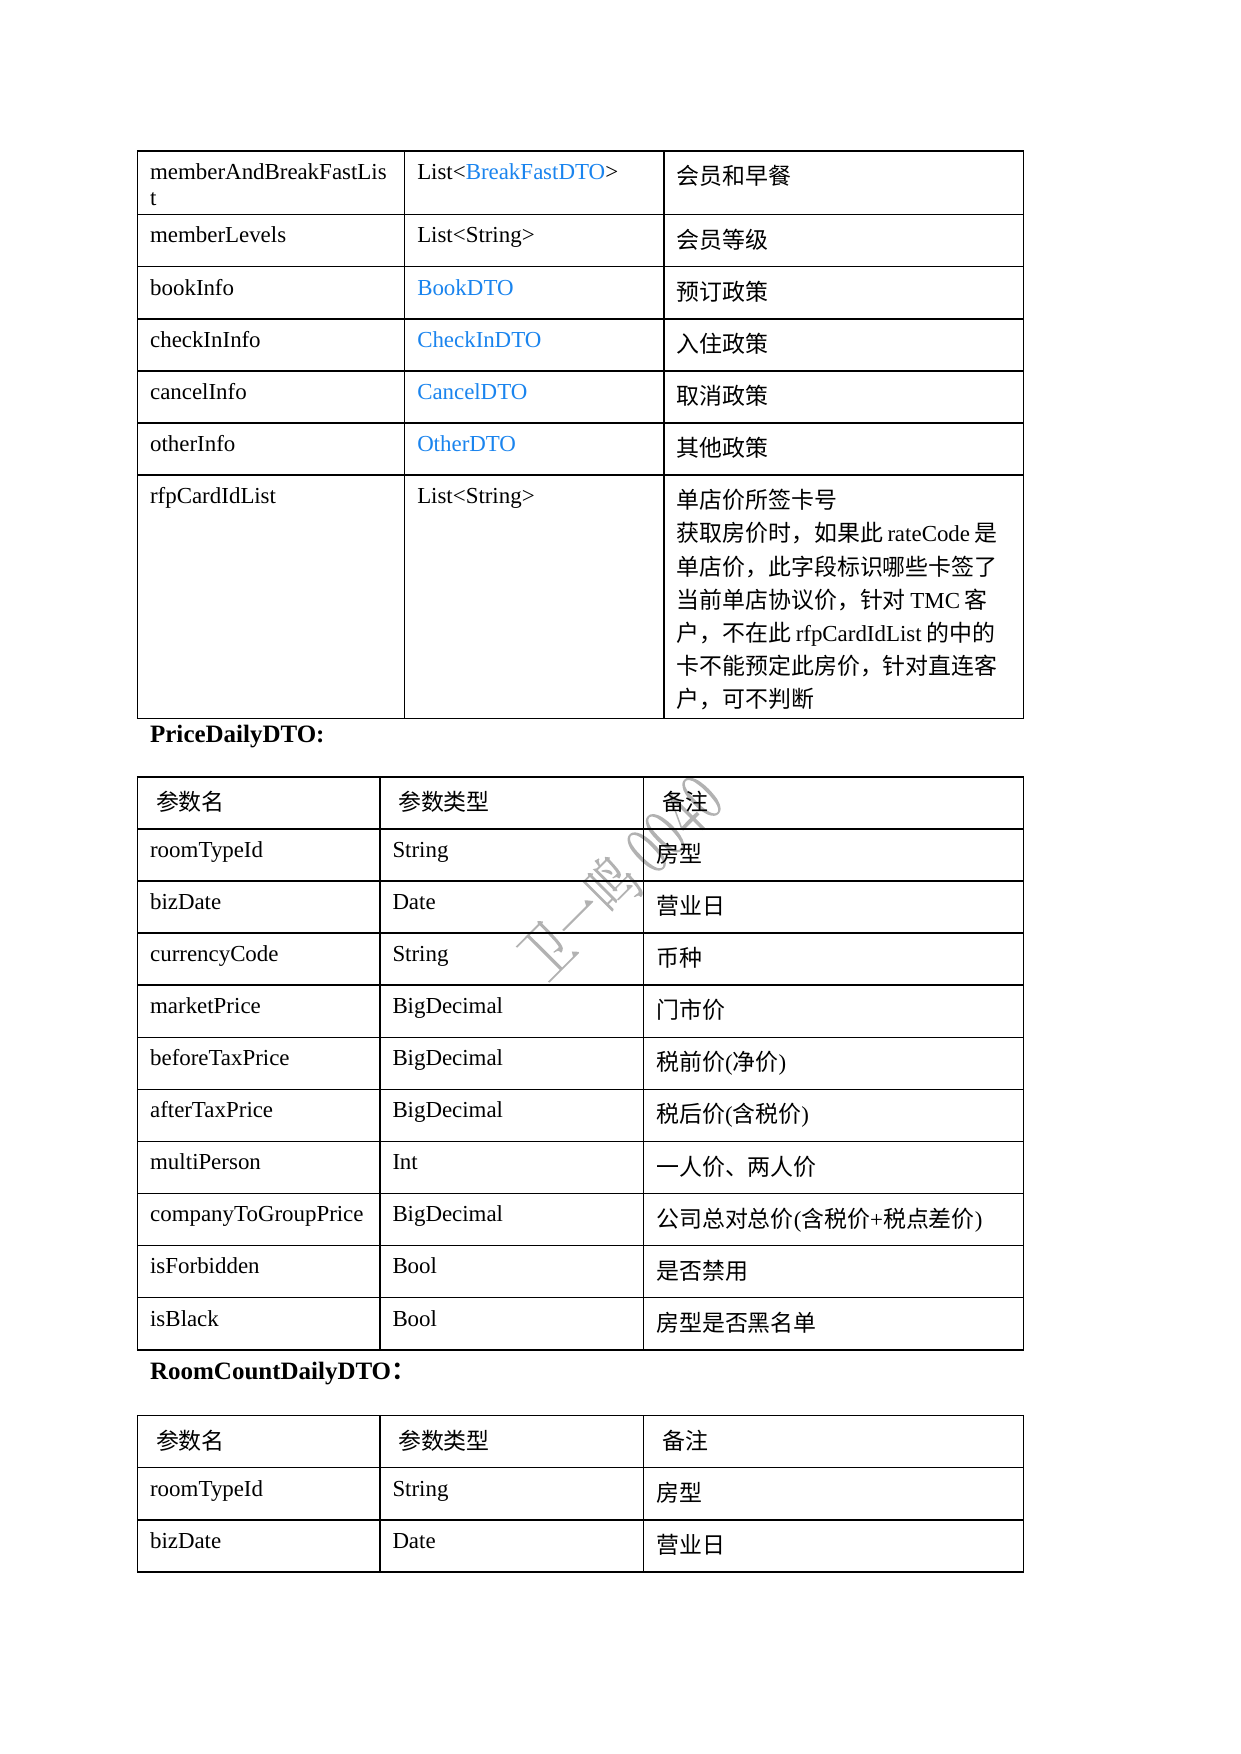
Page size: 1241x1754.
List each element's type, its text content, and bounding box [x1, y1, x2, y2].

table_cell BigDecimal [381, 1038, 643, 1088]
table_cell String [381, 1468, 643, 1519]
table_cell String [381, 934, 643, 984]
table_cell Int [381, 1142, 643, 1193]
table_cell roomTypeId [138, 1468, 379, 1519]
table_cell 币种 [644, 934, 1023, 984]
table_cell BigDecimal [381, 986, 643, 1036]
table_cell 营业日 [644, 882, 1023, 932]
table_cell CheckInDTO [405, 320, 663, 370]
table_cell bizDate [138, 1521, 379, 1571]
table_cell cancelInfo [138, 372, 404, 422]
table_cell beforeTaxPrice [138, 1038, 379, 1088]
table_cell BigDecimal [381, 1194, 643, 1245]
table_cell 门市价 [644, 986, 1023, 1036]
table_cell 预订政策 [665, 267, 1023, 318]
table_cell 会员等级 [665, 215, 1023, 266]
table_cell OtherDTO [405, 424, 663, 474]
table_cell CancelDTO [405, 372, 663, 422]
table_cell 营业日 [644, 1521, 1023, 1571]
table_cell companyToGroupPrice [138, 1194, 379, 1245]
table_cell 其他政策 [665, 424, 1023, 474]
table_cell 会员和早餐 [665, 152, 1023, 214]
table_cell BookDTO [405, 267, 663, 318]
table_cell Date [381, 1521, 643, 1571]
table_cell otherInfo [138, 424, 404, 474]
table_header 参数名 [138, 1416, 379, 1467]
table_cell 取消政策 [665, 372, 1023, 422]
table_cell 是否禁用 [644, 1246, 1023, 1297]
table_cell String [381, 830, 643, 880]
table_cell memberLevels [138, 215, 404, 266]
table_cell Bool [381, 1246, 643, 1297]
table_header 参数类型 [381, 778, 643, 828]
table_cell 一人价、两人价 [644, 1142, 1023, 1193]
table_header 参数类型 [381, 1416, 643, 1467]
table_cell List<String> [405, 215, 663, 266]
table_cell 单店价所签卡号 获取房价时，如果此rateCode是单店价，此字段标识哪些卡签了当前单店协议价，针对TMC客户，不在此rfpCardIdList的中的卡不能预定此房价，针对直连客户，可不判断 [665, 476, 1023, 718]
table_cell 房型是否黑名单 [644, 1298, 1023, 1349]
table_cell 房型 [644, 1468, 1023, 1519]
table_header 备注 [644, 778, 1023, 828]
table_cell List<String> [405, 476, 663, 718]
table_cell multiPerson [138, 1142, 379, 1193]
table_cell 房型 [644, 830, 1023, 880]
table_cell roomTypeId [138, 830, 379, 880]
table_cell isForbidden [138, 1246, 379, 1297]
table_cell rfpCardIdList [138, 476, 404, 718]
table_cell 税后价(含税价) [644, 1090, 1023, 1141]
table_cell 公司总对总价(含税价+税点差价) [644, 1194, 1023, 1245]
table_cell afterTaxPrice [138, 1090, 379, 1141]
table_cell bizDate [138, 882, 379, 932]
table_header 备注 [644, 1416, 1023, 1467]
table_cell Date [381, 882, 643, 932]
table_cell Bool [381, 1298, 643, 1349]
table_cell List<BreakFastDTO> [405, 152, 663, 214]
table_cell currencyCode [138, 934, 379, 984]
table_cell 入住政策 [665, 320, 1023, 370]
table_header 参数名 [138, 778, 379, 828]
table_cell marketPrice [138, 986, 379, 1036]
table_cell bookInfo [138, 267, 404, 318]
table_cell isBlack [138, 1298, 379, 1349]
table_cell 税前价(净价) [644, 1038, 1023, 1088]
table_cell memberAndBreakFastList [138, 152, 404, 214]
table_cell BigDecimal [381, 1090, 643, 1141]
table_cell checkInInfo [138, 320, 404, 370]
